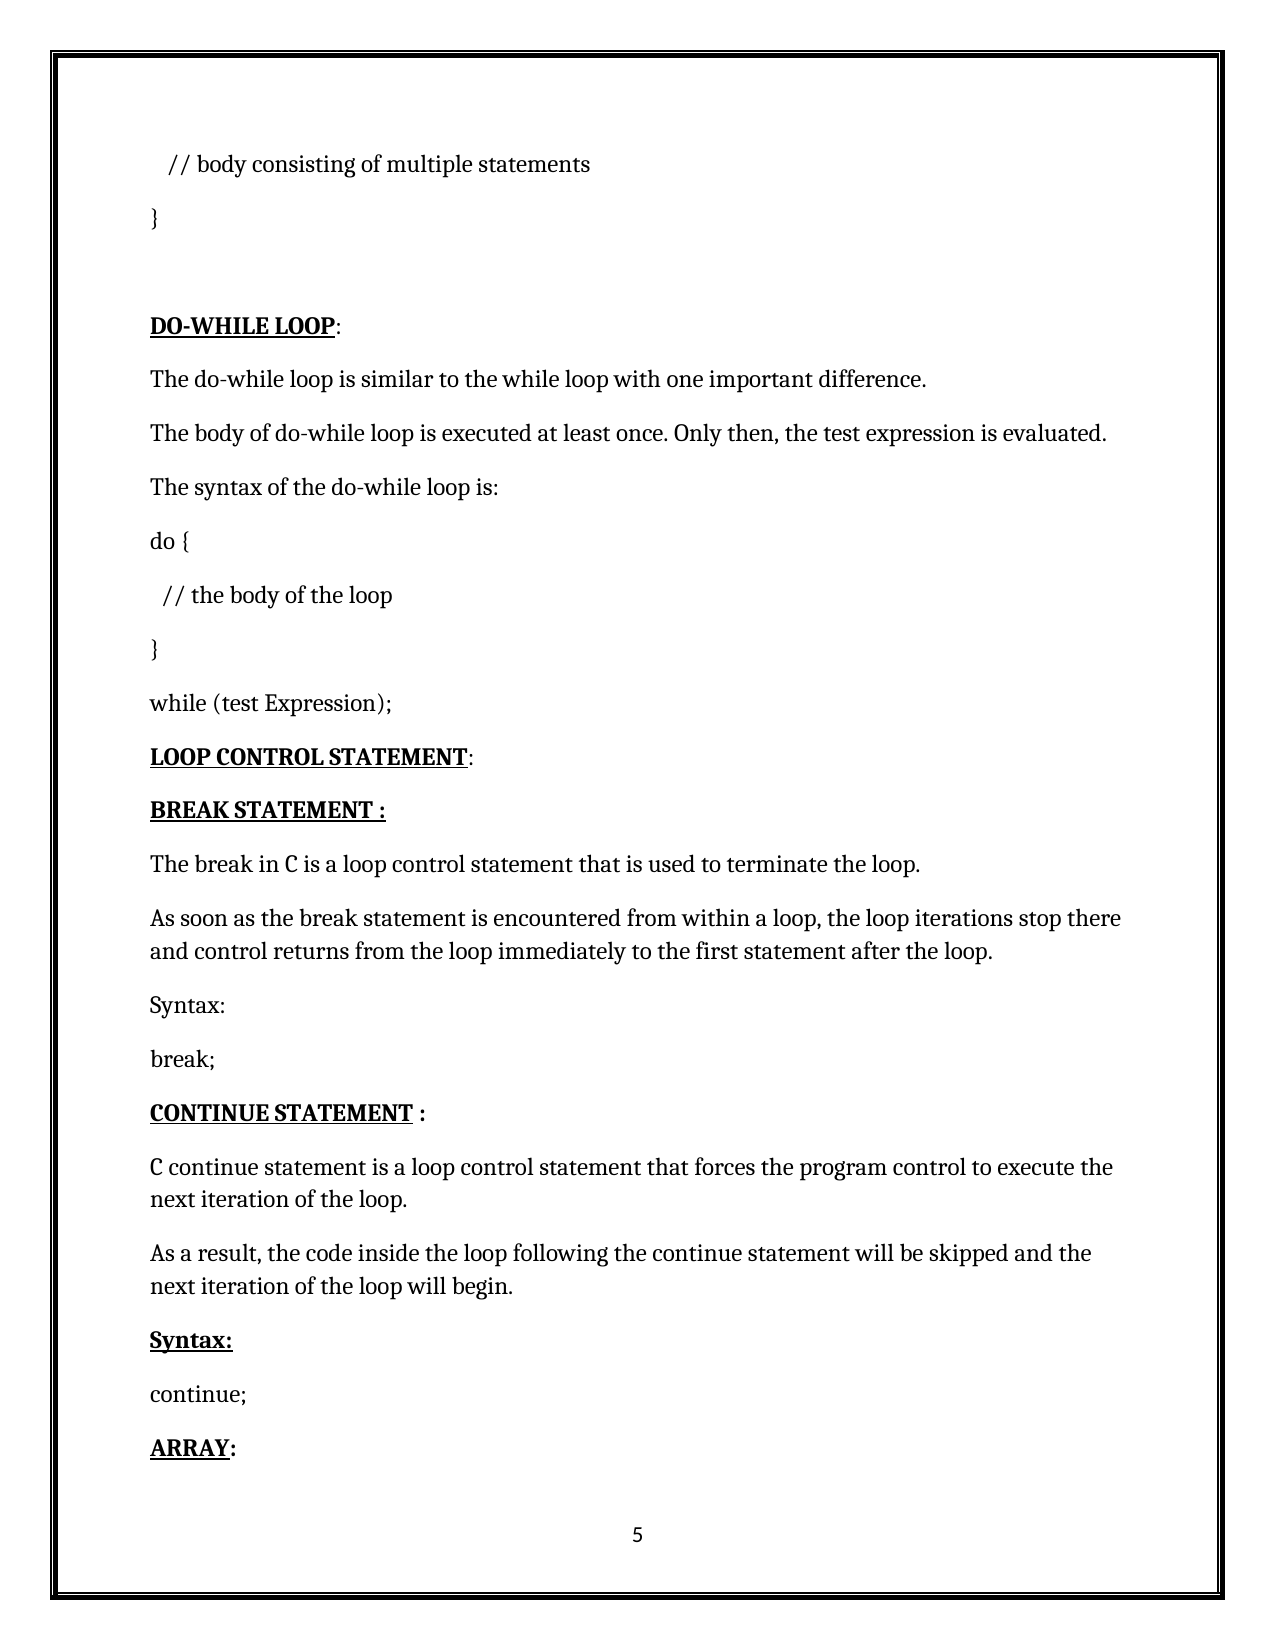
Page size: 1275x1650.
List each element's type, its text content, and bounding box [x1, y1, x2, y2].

text BREAK STATEMENT : [150, 796, 1125, 825]
text DO-WHILE LOOP: [150, 312, 1125, 340]
text break; [150, 1045, 1125, 1073]
text Syntax: [150, 991, 1125, 1019]
text continue; [150, 1380, 1125, 1409]
text ARRAY: [150, 1434, 1125, 1463]
text C continue statement is a loop control statement that forces the program control to execute the next iteration of the loop. [150, 1152, 1125, 1214]
text // the body of the loop [150, 581, 1125, 609]
text } [150, 204, 1125, 233]
text do { [150, 527, 1125, 556]
text The do-while loop is similar to the while loop with one important difference. [150, 365, 1125, 394]
text Syntax: [150, 1326, 1125, 1355]
text // body consisting of multiple statements [150, 150, 1125, 179]
text The body of do-while loop is executed at least once. Only then, the test expression is evaluated. [150, 419, 1125, 448]
text As a result, the code inside the loop following the continue statement will be skipped and the next iteration of the loop will begin. [150, 1239, 1125, 1301]
text } [150, 635, 1125, 663]
text CONTINUE STATEMENT : [150, 1098, 1125, 1127]
text LOOP CONTROL STATEMENT: [150, 742, 1125, 771]
text As soon as the break statement is encountered from within a loop, the loop iterations stop there and control returns from the loop immediately to the first statement after the loop. [150, 904, 1125, 966]
text The break in C is a loop control statement that is used to terminate the loop. [150, 850, 1125, 879]
text while (test Expression); [150, 688, 1125, 717]
text The syntax of the do-while loop is: [150, 473, 1125, 502]
